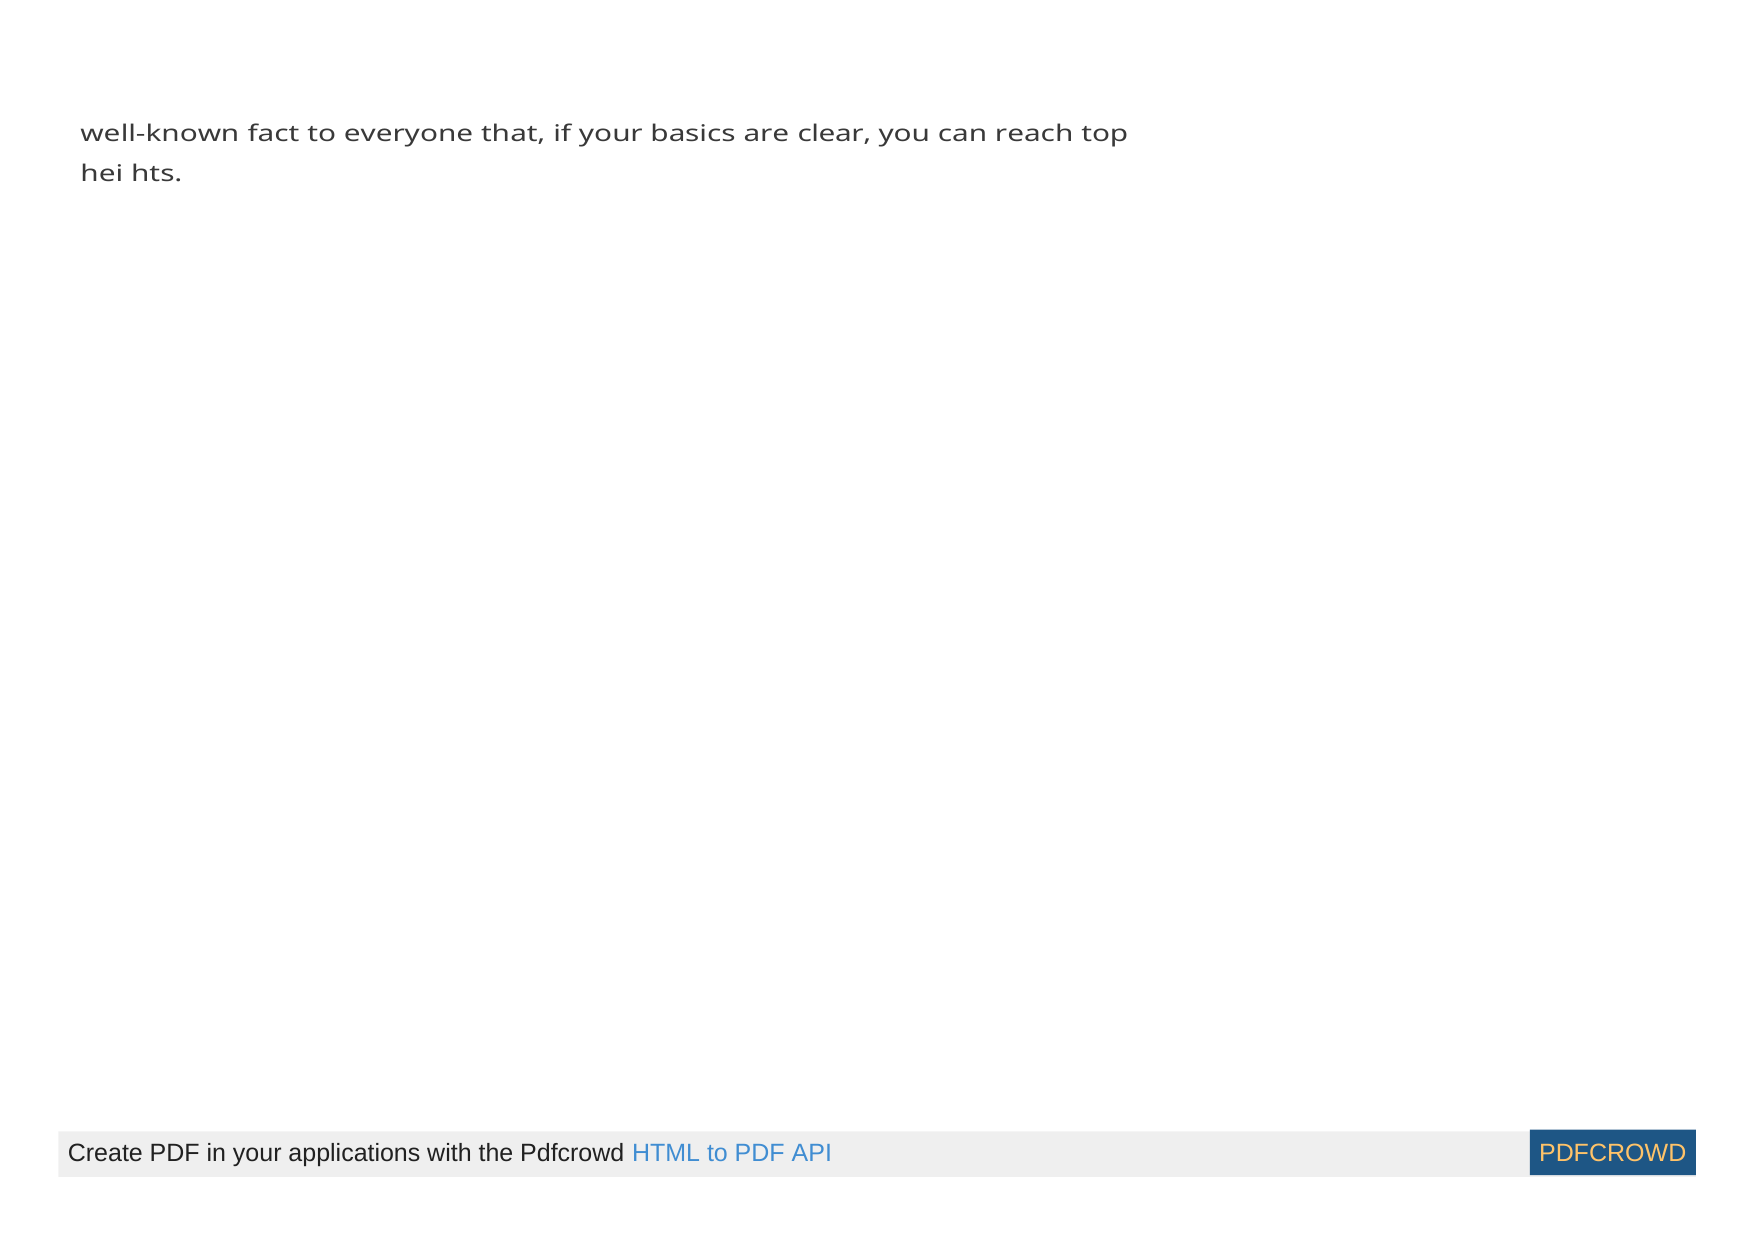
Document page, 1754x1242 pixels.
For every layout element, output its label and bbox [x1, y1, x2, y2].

text [80, 117, 1161, 188]
